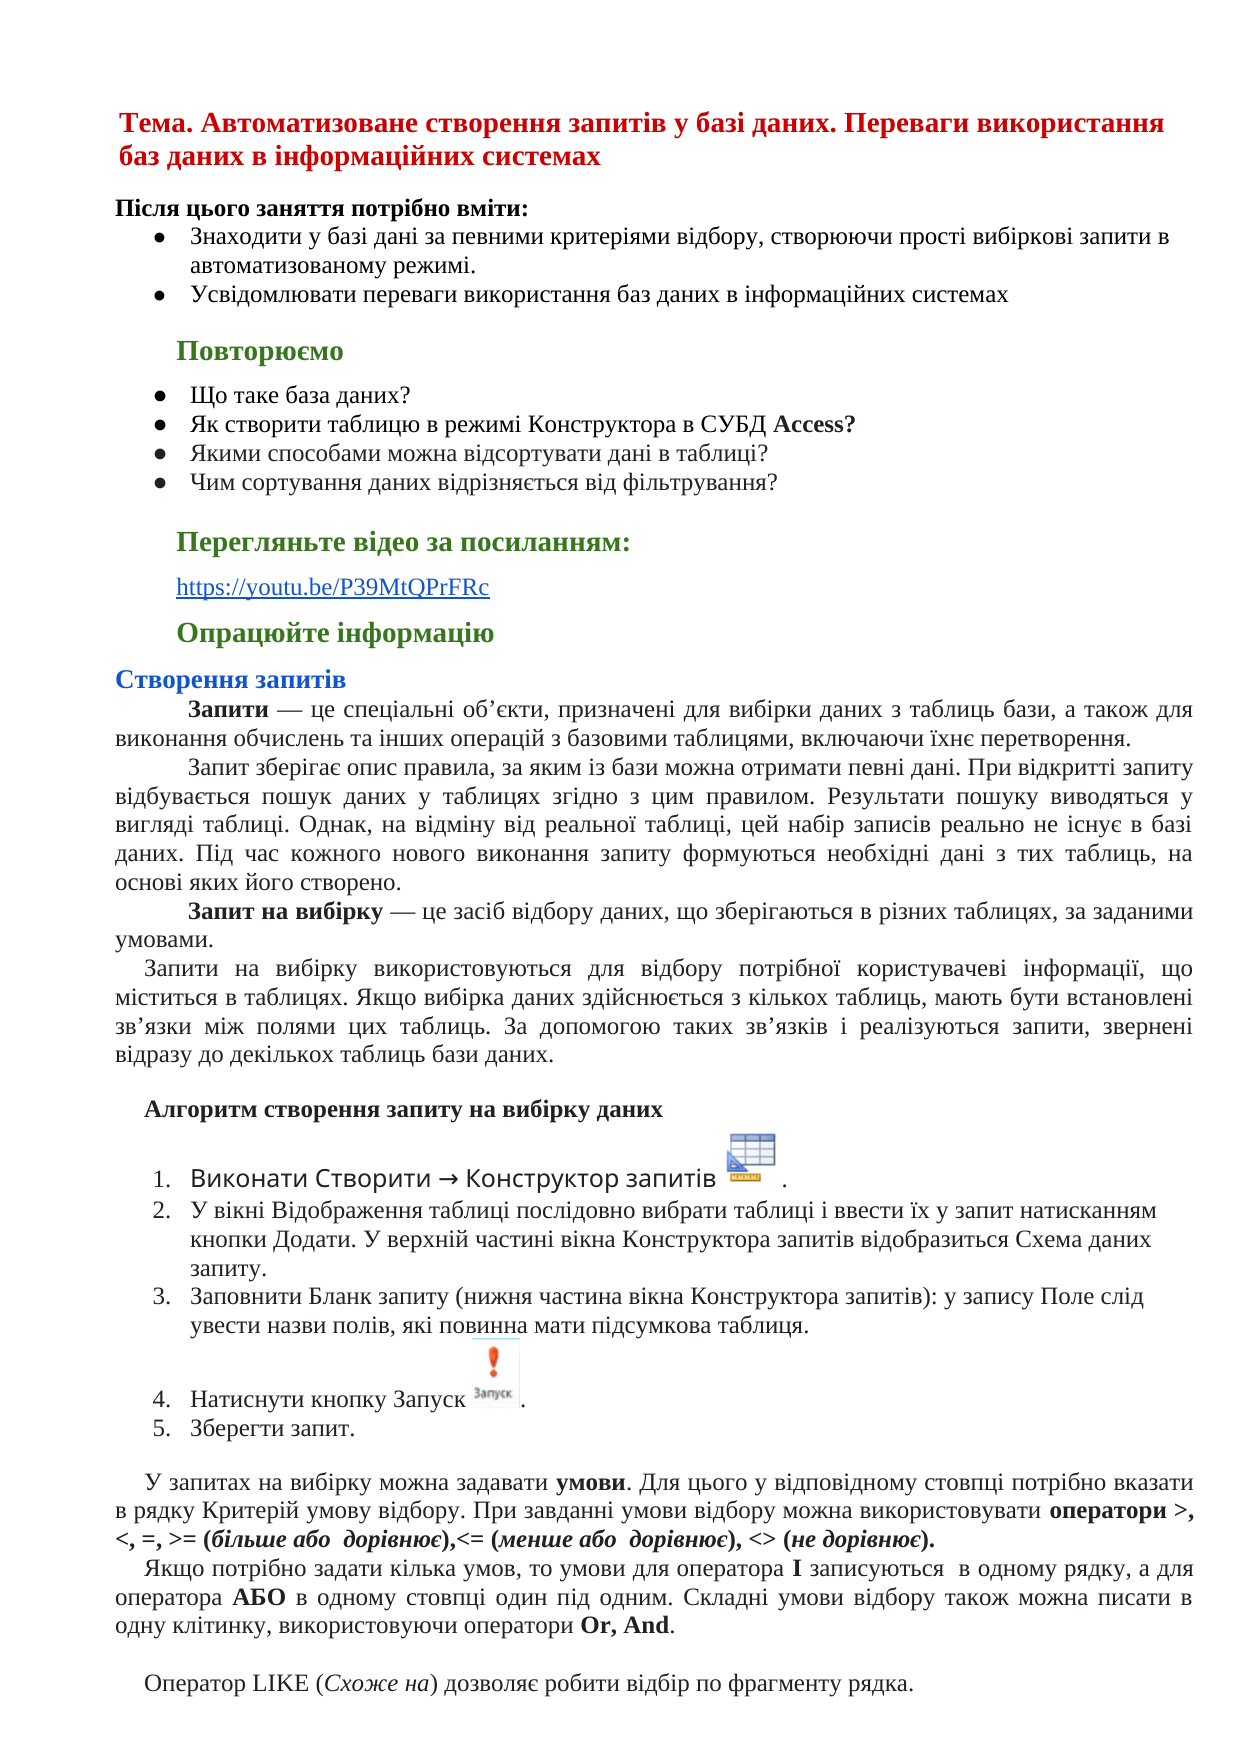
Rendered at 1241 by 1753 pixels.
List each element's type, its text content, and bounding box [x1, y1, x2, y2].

list Усвідомлювати переваги використання баз даних в інформаційних системах [152, 279, 1194, 308]
text Повторюємо [118, 333, 1189, 366]
text Оператор LIKE (Схоже на) дозволяє робити відбір по фрагменту рядка. [115, 1668, 1194, 1697]
list Заповнити Бланк запиту (нижня частина вікна Конструктора запитів): у запису Поле слід увести назви полів, які повинна мати підсумкова таблиця. [152, 1281, 1194, 1339]
text Запити — це спеціальні об’єкти, призначені для вибірки даних з таблиць бази, а також для виконання обчислень та інших операцій з базовими таблицями, включаючи їхнє перетворення. [115, 694, 1194, 752]
list Знаходити у базі дані за певними критеріями відбору, створюючи прості вибіркові запити в автоматизованому режимі. [152, 221, 1194, 279]
list Зберегти запит. [152, 1413, 1194, 1442]
text Алгоритм створення запиту на вибірку даних [115, 1094, 1194, 1123]
text Перегляньте відео за посиланням: [118, 524, 1189, 558]
list Як створити таблицю в режимі Конструктора в СУБД Access? [152, 409, 1189, 438]
list У вікні Відображення таблиці послідовно вибрати таблиці і ввести їх у запит натисканням кнопки Додати. У верхній частині вікна Конструктора запитів відобразиться Схема даних запиту. [152, 1195, 1194, 1281]
list Виконати Створити → Конструктор запитів. [152, 1123, 1194, 1195]
text Тема. Автоматизоване створення запитів у базі даних. Переваги використання баз даних в інформаційних системах [118, 105, 1191, 172]
text У запитах на вибірку можна задавати умови. Для цього у відповідному стовпці потрібно вказати в рядку Критерій умову відбору. При завданні умови відбору можна використовувати оператори >, <, =, >= (більше або дорівнює),<= (менше або дорівнює), <> (не дорівнює). [115, 1467, 1194, 1553]
text Після цього заняття потрібно вміти: [115, 193, 1194, 221]
text Опрацюйте інформацію [118, 615, 1189, 649]
list Що таке база даних? [152, 381, 1194, 409]
text Запит зберігає опис правила, за яким із бази можна отримати певні дані. При відкритті запиту відбувається пошук даних у таблицях згідно з цим правилом. Результати пошуку виводяться у вигляді таблиці. Однак, на відміну від реальної таблиці, цей набір записів реально не існує в базі даних. Під час кожного нового виконання запиту формуються необхідні дані з тих таблиць, на основі яких його створено. [115, 752, 1194, 896]
list Натиснути кнопку Запуск . [152, 1339, 1194, 1413]
text Створення запитів [115, 663, 1194, 694]
list Чим сортування даних відрізняється від фільтрування? [152, 467, 1189, 496]
text Якщо потрібно задати кілька умов, то умови для оператора І записуються в одному рядку, а для оператора АБО в одному стовпці один під одним. Складні умови відбору також можна писати в одну клітинку, використовуючи оператори Or, And. [115, 1553, 1194, 1639]
list Якими способами можна відсортувати дані в таблиці? [152, 438, 1189, 467]
text https://youtu.be/P39MtQPrFRc [118, 572, 1189, 601]
text Запити на вибірку використовуються для відбору потрібної користувачеві інформації, що міститься в таблицях. Якщо вибірка даних здійснюється з кількох таблиць, мають бути встановлені зв’язки між полями цих таблиць. За допомогою таких зв’язків і реалізуються запити, звернені відразу до декількох таблиць бази даних. [115, 953, 1194, 1068]
picture [472, 1338, 520, 1408]
picture [716, 1123, 782, 1188]
text Запит на вибірку — це засіб відбору даних, що зберігаються в різних таблицях, за заданими умовами. [115, 896, 1194, 953]
